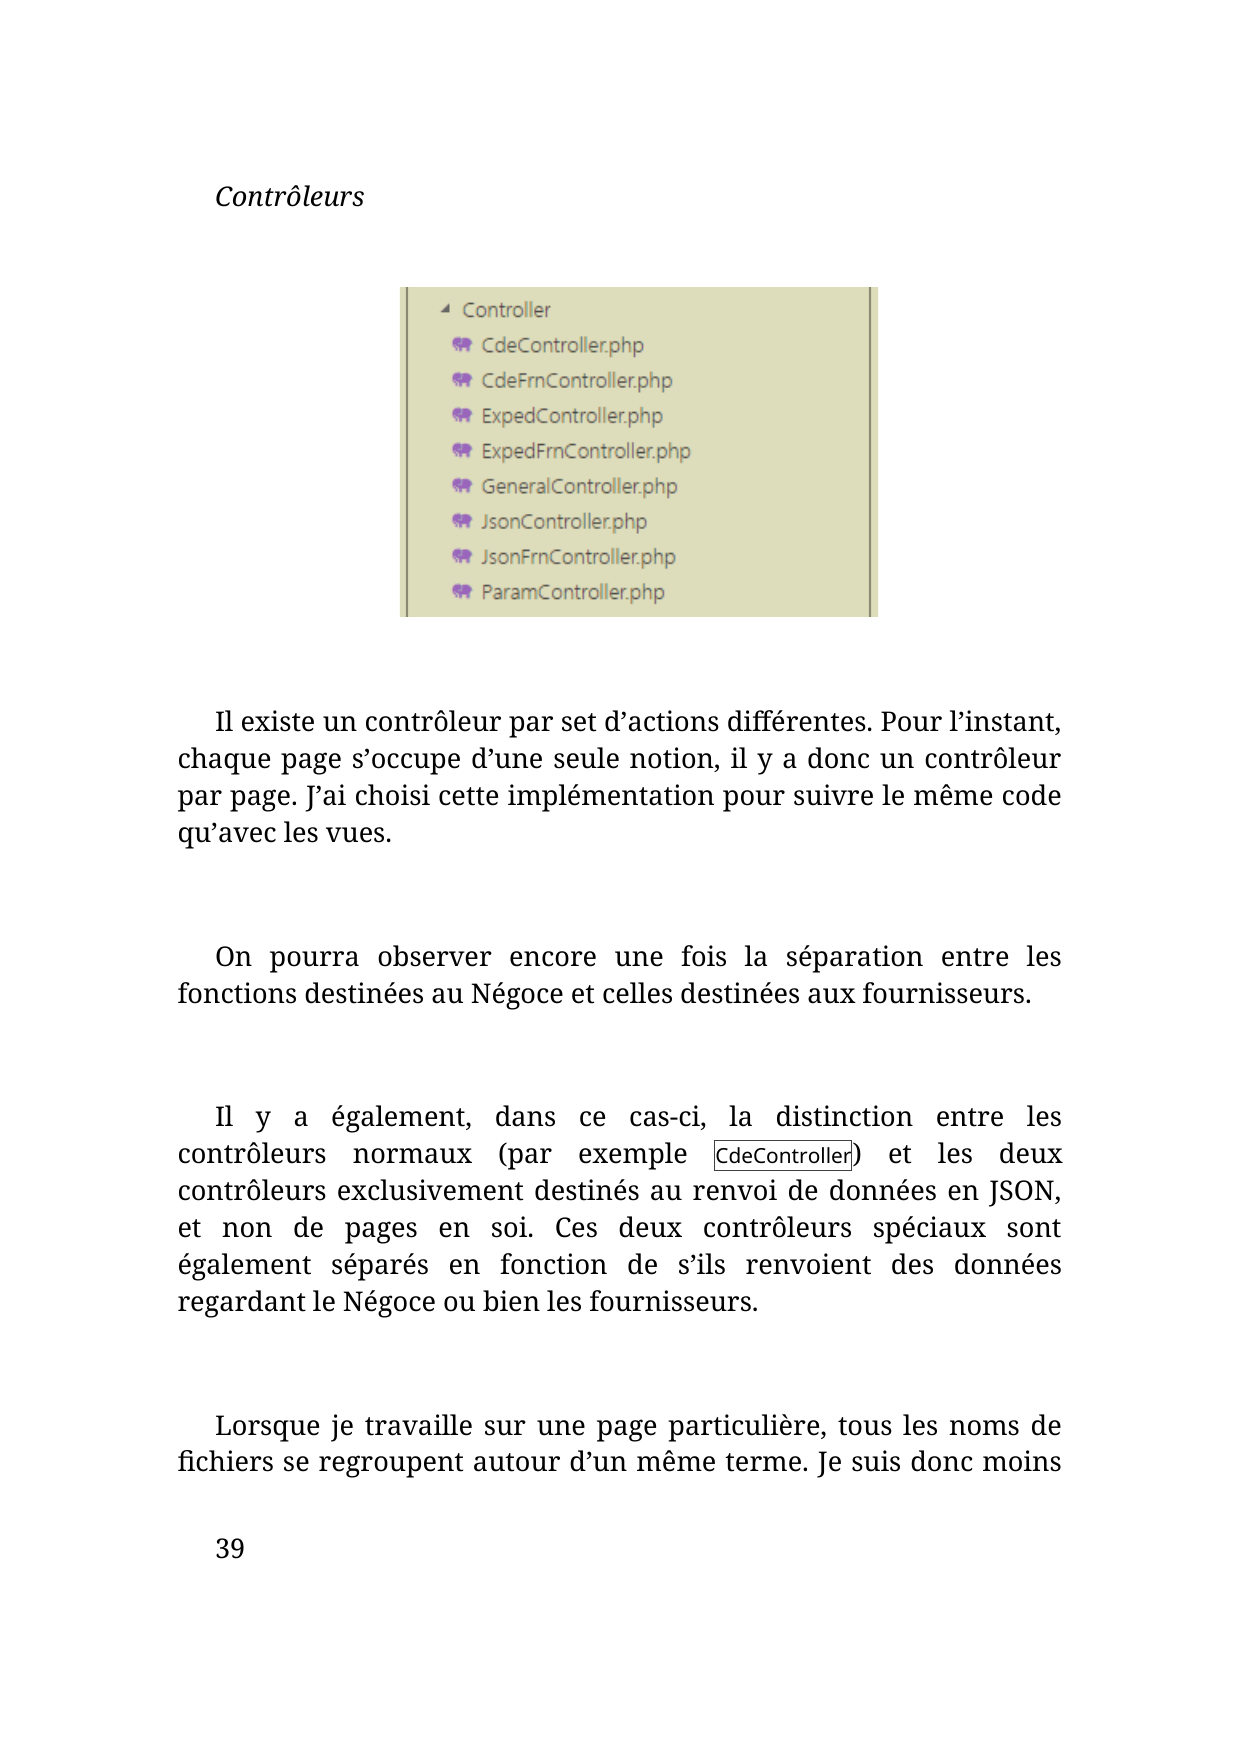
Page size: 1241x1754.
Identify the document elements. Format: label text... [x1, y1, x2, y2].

text On pourra observer encore une fois la séparation entre les fonctions destinées au Négoce et celles destinées aux fournisseurs. [177, 937, 1063, 1011]
picture [399, 287, 879, 617]
text Contrôleurs [177, 177, 1063, 214]
text Il y a également, dans ce cas-ci, la distinction entre les contrôleurs normaux (par exemple CdeController) et les deux contrôleurs exclusivement destinés au renvoi de données en JSON, et non de pages en soi. Ces deux contrôleurs spéciaux sont également séparés en fonction de s’ils renvoient des données regardant le Négoce ou bien les fournisseurs. [177, 1098, 1063, 1319]
text Il existe un contrôleur par set d’actions différentes. Pour l’instant, chaque page s’occupe d’une seule notion, il y a donc un contrôleur par page. J’ai choisi cette implémentation pour suivre le même code qu’avec les vues. [177, 703, 1063, 850]
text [177, 1406, 1063, 1480]
